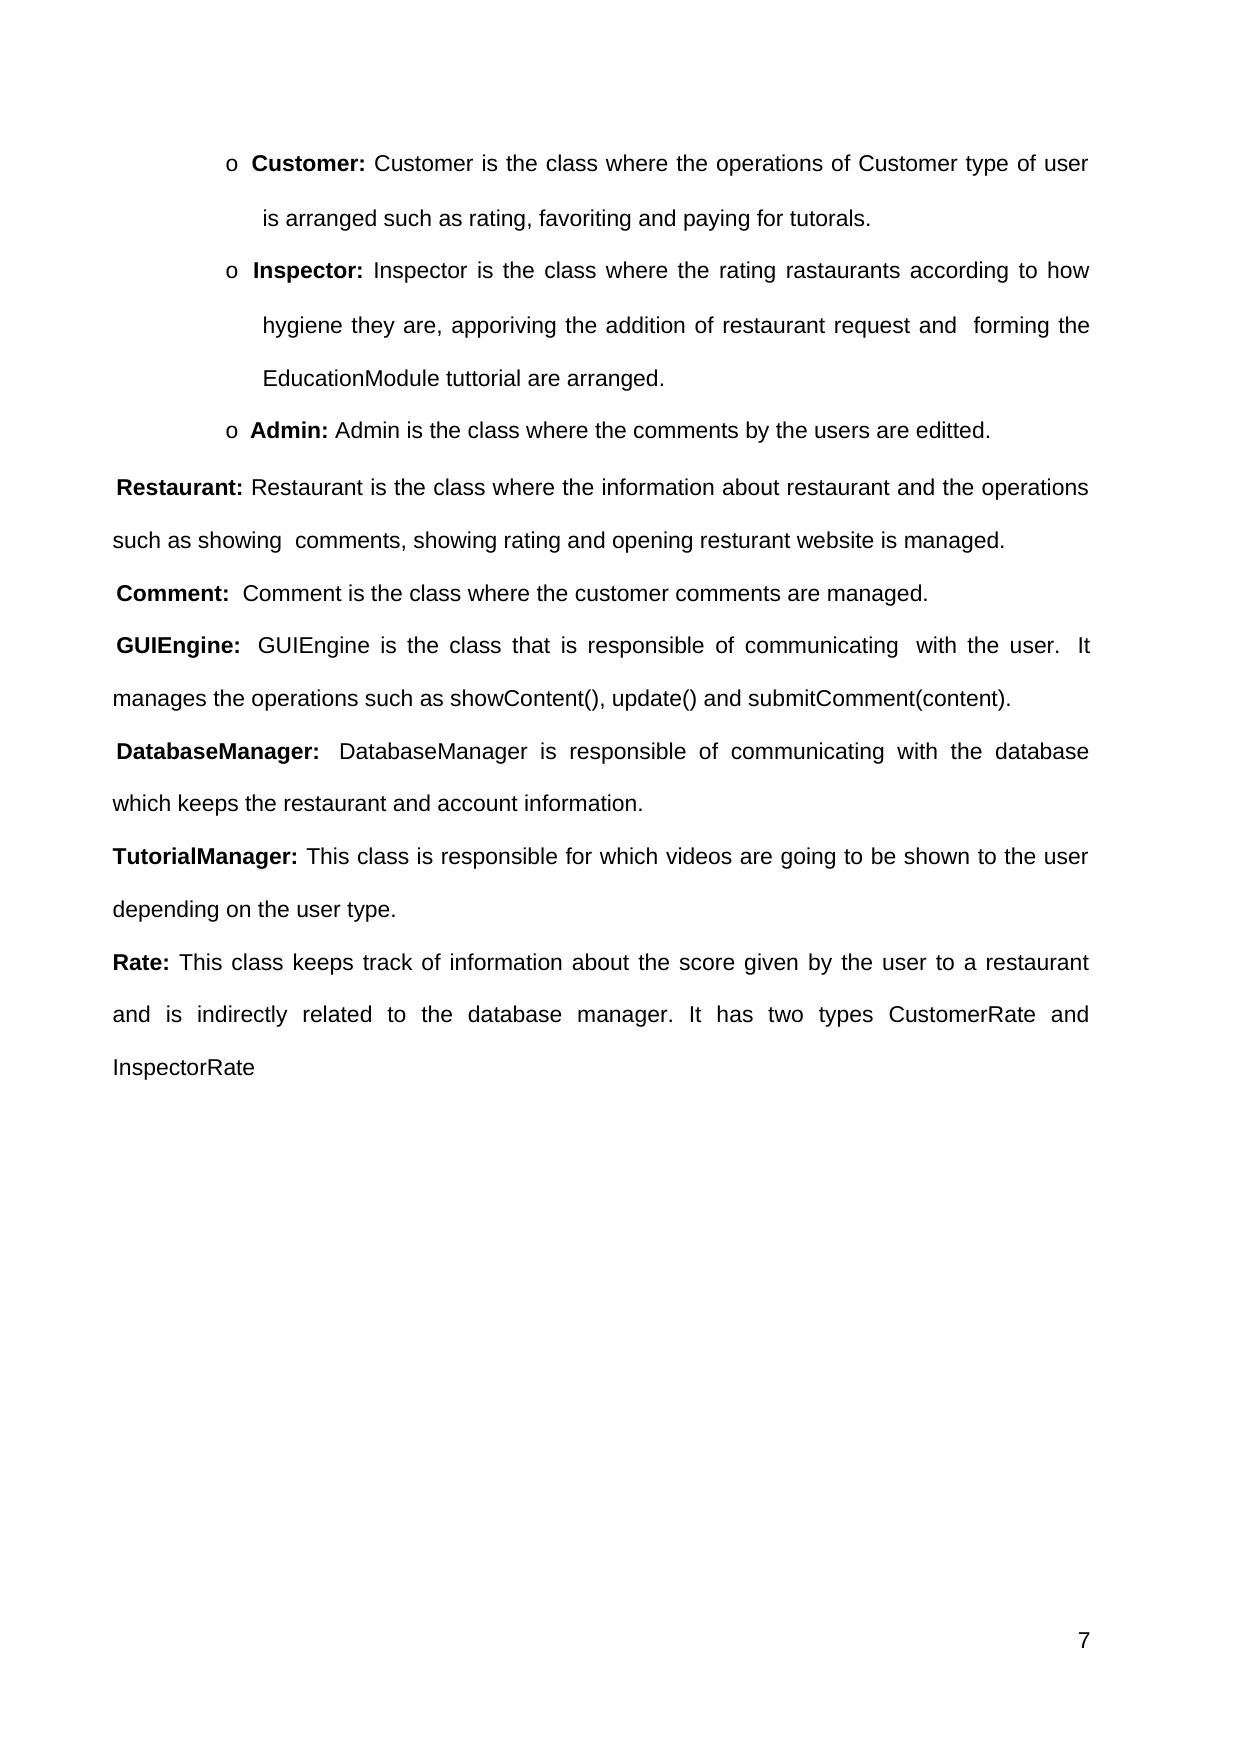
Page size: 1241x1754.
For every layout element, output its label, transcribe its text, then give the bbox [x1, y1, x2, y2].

text DatabaseManager: DatabaseManager is responsible of communicating with the database which keeps the restaurant and account information. [112, 738, 1090, 817]
text TutorialManager: This class is responsible for which videos are going to be shown to the user depending on the user type. [112, 843, 1090, 922]
text o Admin: Admin is the class where the comments by the users are editted. [225, 417, 1090, 446]
text Comment: Comment is the class where the customer comments are managed. [112, 579, 1090, 606]
text o Customer: Customer is the class where the operations of Customer type of user is arranged such as rating, favoriting and paying for tutorals. [225, 150, 1090, 231]
text Rate: This class keeps track of information about the score given by the user to a restaurant and is indirectly related to the database manager. It has two types CustomerRate and InspectorRate [112, 948, 1090, 1080]
text GUIEngine: GUIEngine is the class that is responsible of communicating with the user. It manages the operations such as showContent(), update() and submitComment(content). [112, 632, 1090, 711]
text o Inspector: Inspector is the class where the rating rastaurants according to how hygiene they are, apporiving the addition of restaurant request and forming the EducationModule tuttorial are arranged. [225, 257, 1090, 391]
text Restaurant: Restaurant is the class where the information about restaurant and the operations such as showing comments, showing rating and opening resturant website is managed. [112, 474, 1090, 553]
